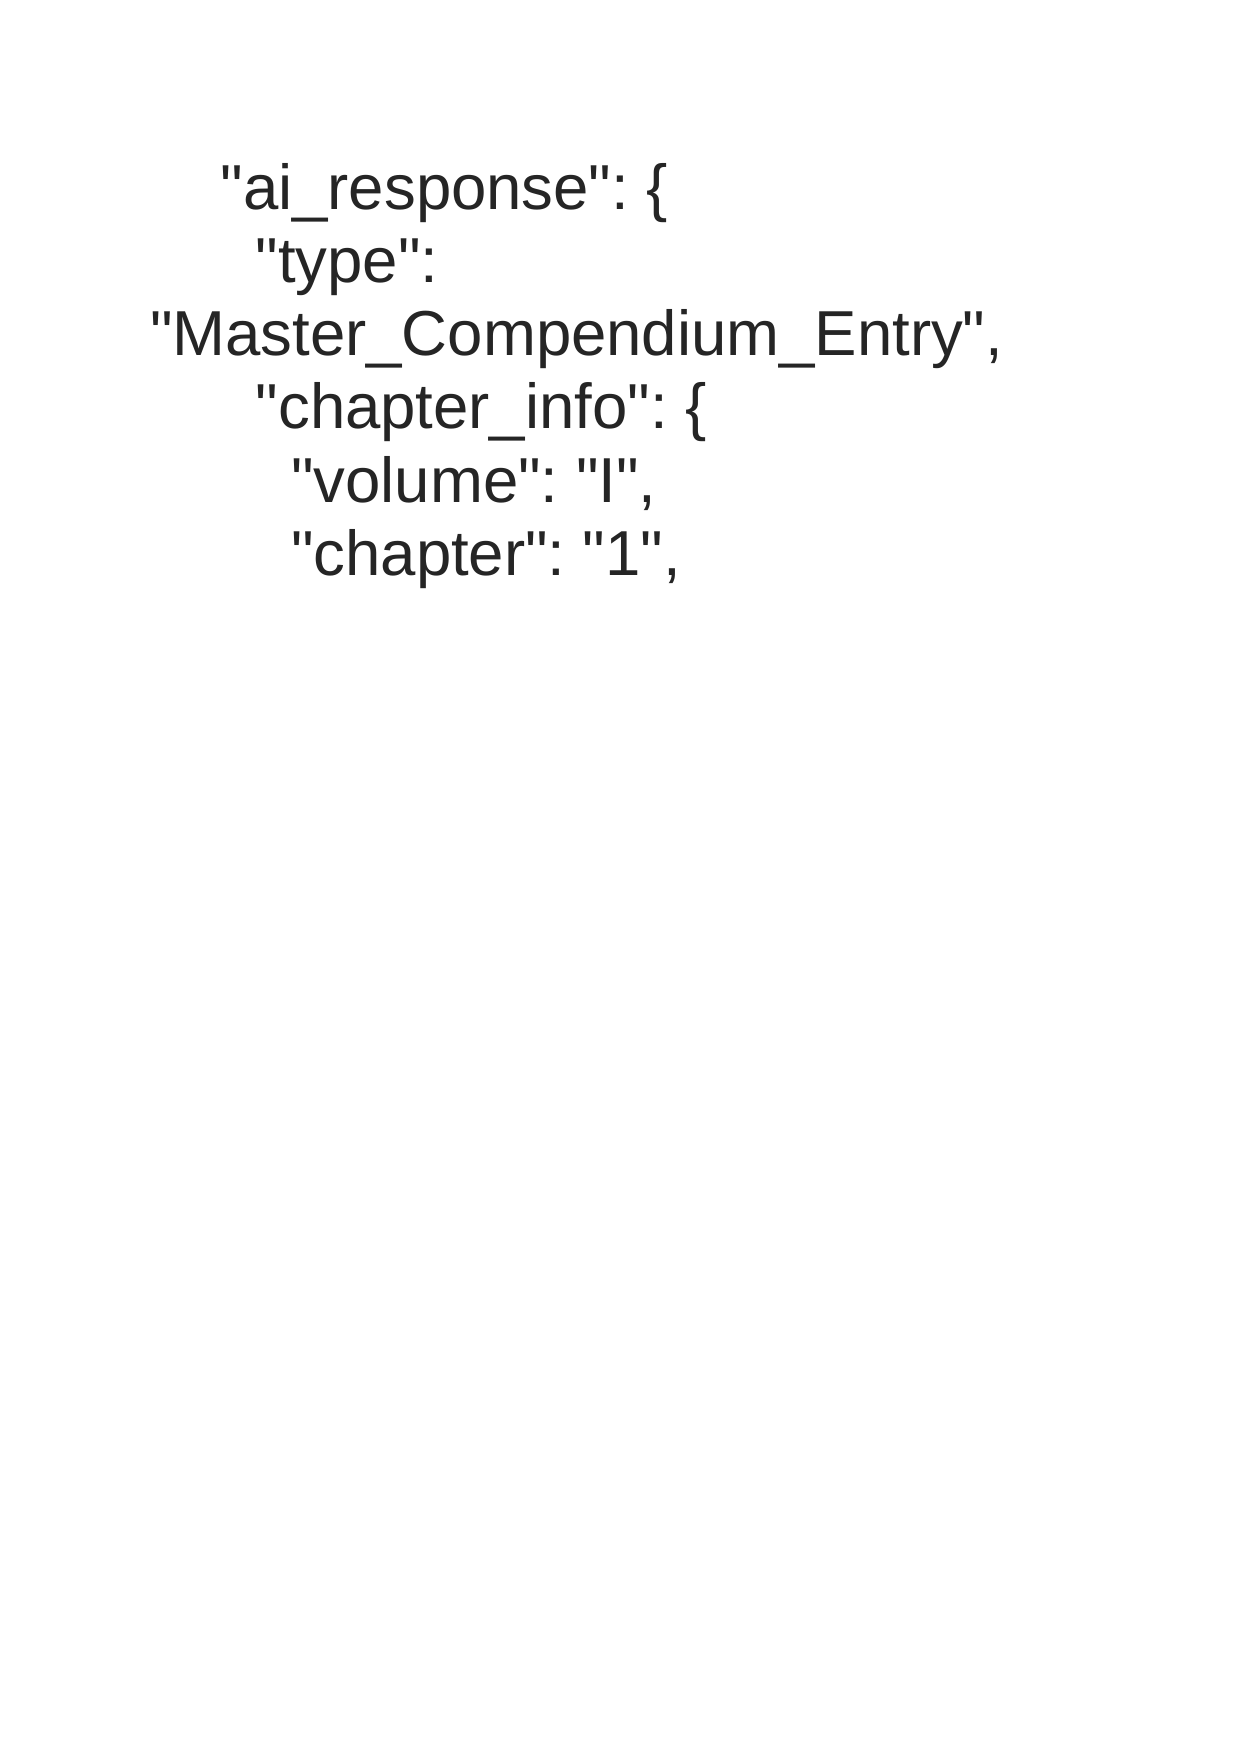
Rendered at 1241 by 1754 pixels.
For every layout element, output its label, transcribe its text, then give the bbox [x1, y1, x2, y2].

text "volume": "I", [150, 442, 1090, 516]
text "chapter_info": { [150, 369, 1090, 442]
text "ai_response": { [150, 150, 1090, 223]
text "type": "Master_Compendium_Entry", [150, 223, 1090, 369]
text "chapter": "1", [150, 516, 1090, 589]
